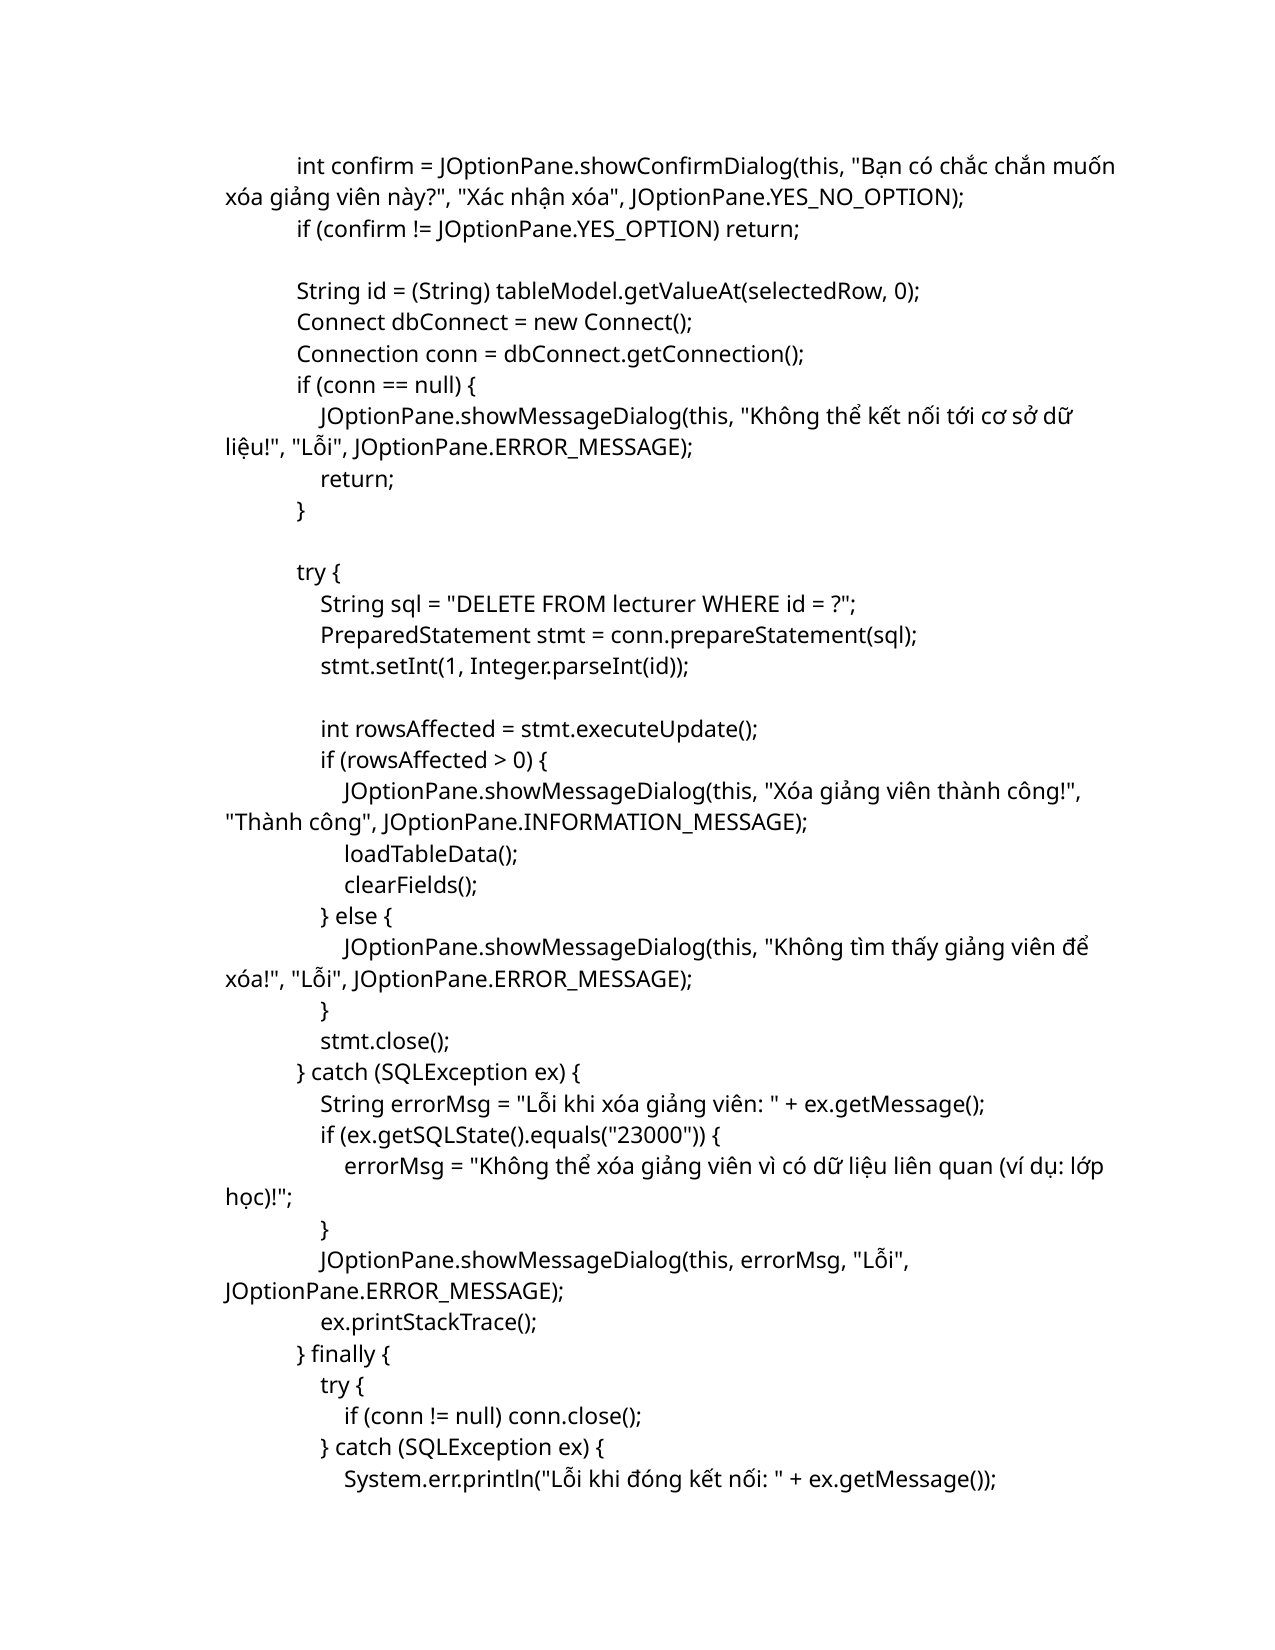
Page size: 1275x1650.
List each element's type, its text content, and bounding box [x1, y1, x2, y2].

list JOptionPane.showMessageDialog(this, "Xóa giảng viên thành công!", "Thành công", JOptionPane.INFORMATION_MESSAGE); [225, 775, 1125, 837]
list stmt.close(); [225, 1025, 1125, 1056]
list } catch (SQLException ex) { [225, 1056, 1125, 1087]
list } finally { [225, 1337, 1125, 1369]
list String errorMsg = "Lỗi khi xóa giảng viên: " + ex.getMessage(); [225, 1087, 1125, 1119]
list } [225, 994, 1125, 1025]
list Connect dbConnect = new Connect(); [225, 306, 1125, 337]
list if (conn != null) conn.close(); [225, 1400, 1125, 1431]
list String sql = "DELETE FROM lecturer WHERE id = ?"; [225, 587, 1125, 619]
list if (rowsAffected > 0) { [225, 744, 1125, 775]
list } [225, 494, 1125, 525]
list JOptionPane.showMessageDialog(this, "Không tìm thấy giảng viên để xóa!", "Lỗi", JOptionPane.ERROR_MESSAGE); [225, 931, 1125, 994]
list } [225, 1212, 1125, 1244]
list JOptionPane.showMessageDialog(this, "Không thể kết nối tới cơ sở dữ liệu!", "Lỗi", JOptionPane.ERROR_MESSAGE); [225, 400, 1125, 462]
list int confirm = JOptionPane.showConfirmDialog(this, "Bạn có chắc chắn muốn xóa giảng viên này?", "Xác nhận xóa", JOptionPane.YES_NO_OPTION); [225, 150, 1125, 212]
list System.err.println("Lỗi khi đóng kết nối: " + ex.getMessage()); [225, 1462, 1125, 1494]
list ex.printStackTrace(); [225, 1306, 1125, 1337]
list if (ex.getSQLState().equals("23000")) { [225, 1119, 1125, 1150]
list loadTableData(); [225, 837, 1125, 869]
list errorMsg = "Không thể xóa giảng viên vì có dữ liệu liên quan (ví dụ: lớp học)!"; [225, 1150, 1125, 1212]
list if (confirm != JOptionPane.YES_OPTION) return; [225, 212, 1125, 244]
list if (conn == null) { [225, 369, 1125, 400]
list return; [225, 462, 1125, 494]
list } else { [225, 900, 1125, 931]
list PreparedStatement stmt = conn.prepareStatement(sql); [225, 619, 1125, 650]
list stmt.setInt(1, Integer.parseInt(id)); [225, 650, 1125, 681]
list String id = (String) tableModel.getValueAt(selectedRow, 0); [225, 275, 1125, 306]
list try { [225, 1369, 1125, 1400]
list try { [225, 556, 1125, 587]
list JOptionPane.showMessageDialog(this, errorMsg, "Lỗi", JOptionPane.ERROR_MESSAGE); [225, 1244, 1125, 1306]
list Connection conn = dbConnect.getConnection(); [225, 337, 1125, 369]
list int rowsAffected = stmt.executeUpdate(); [225, 712, 1125, 744]
list } catch (SQLException ex) { [225, 1431, 1125, 1462]
list clearFields(); [225, 869, 1125, 900]
